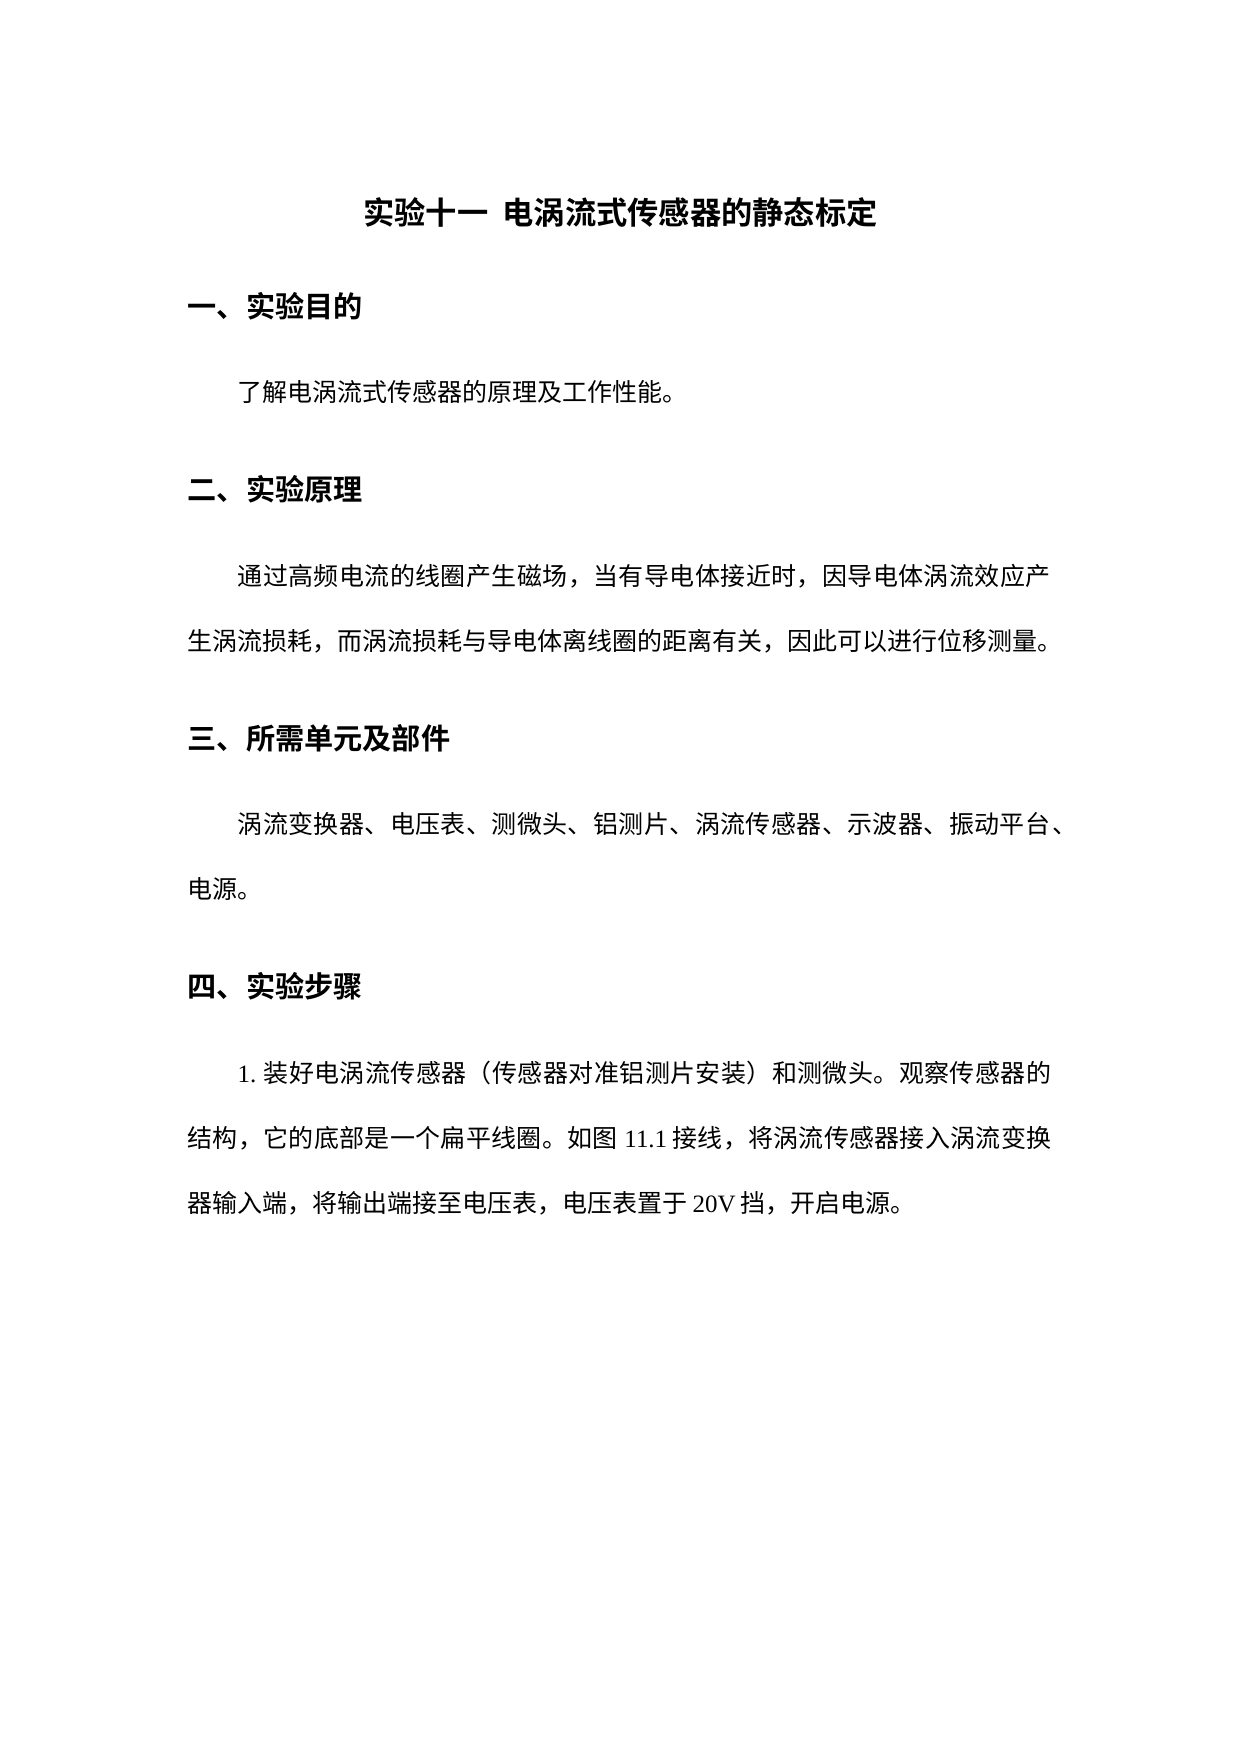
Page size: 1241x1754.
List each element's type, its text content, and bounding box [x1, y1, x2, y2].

text 三、所需单元及部件 [187, 704, 1053, 769]
text 通过高频电流的线圈产生磁场，当有导电体接近时，因导电体涡流效应产生涡流损耗，而涡流损耗与导电体离线圈的距离有关，因此可以进行位移测量。 [187, 542, 1053, 672]
text 涡流变换器、电压表、测微头、铝测片、涡流传感器、示波器、振动平台、电源。 [187, 790, 1053, 920]
text 二、实验原理 [187, 455, 1053, 520]
text 一、实验目的 [187, 272, 1053, 337]
text 了解电涡流式传感器的原理及工作性能。 [187, 358, 1053, 423]
text 四、实验步骤 [187, 953, 1053, 1018]
text 1. 装好电涡流传感器（传感器对准铝测片安装）和测微头。观察传感器的结构，它的底部是一个扁平线圈。如图11.1接线，将涡流传感器接入涡流变换器输入端，将输出端接至电压表，电压表置于20V挡，开启电源。 [187, 1039, 1053, 1234]
subtitle 实验十一 电涡流式传感器的静态标定 [187, 179, 1053, 244]
